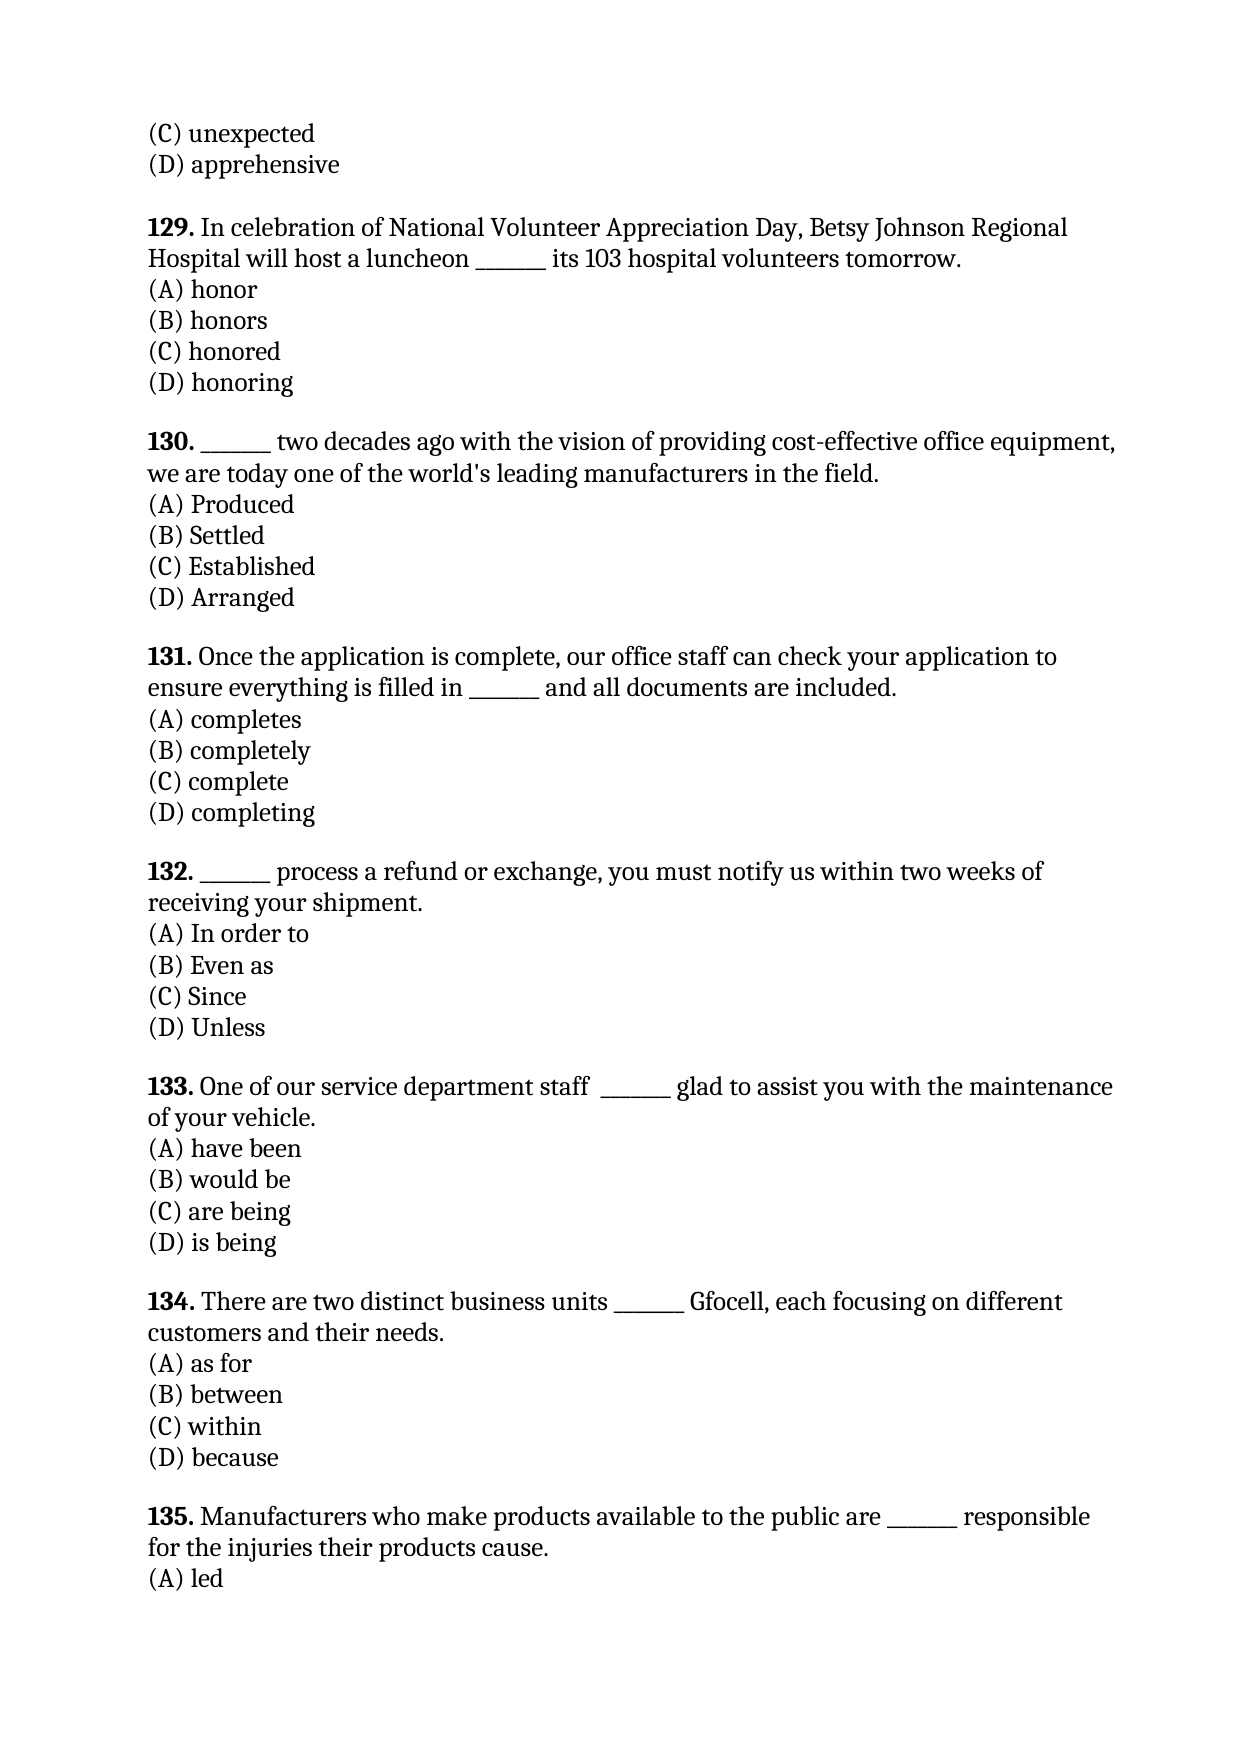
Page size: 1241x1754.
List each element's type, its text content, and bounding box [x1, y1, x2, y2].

text 134. There are two distinct business units _______ Gfocell, each focusing on different customers and their needs. (A) as for (B) between (C) within (D) because [148, 1286, 1122, 1501]
text 131. Once the application is complete, our office staff can check your application to ensure everything is filled in _______ and all documents are included. (A) completes (B) completely (C) complete (D) completing [148, 641, 1122, 856]
text 130. _______ two decades ago with the vision of providing cost-effective office equipment, we are today one of the world's leading manufacturers in the field. (A) Produced (B) Settled (C) Established (D) Arranged [148, 426, 1122, 641]
text 132. _______ process a refund or exchange, you must notify us within two weeks of receiving your shipment. (A) In order to (B) Even as (C) Since (D) Unless [148, 856, 1122, 1071]
text 133. One of our service department staff _______ glad to assist you with the maintenance of your vehicle. (A) have been (B) would be (C) are being (D) is being [148, 1071, 1122, 1286]
text (A) honor (B) honors (C) honored (D) honoring [148, 274, 1122, 426]
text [148, 118, 1122, 274]
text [148, 1501, 1122, 1594]
